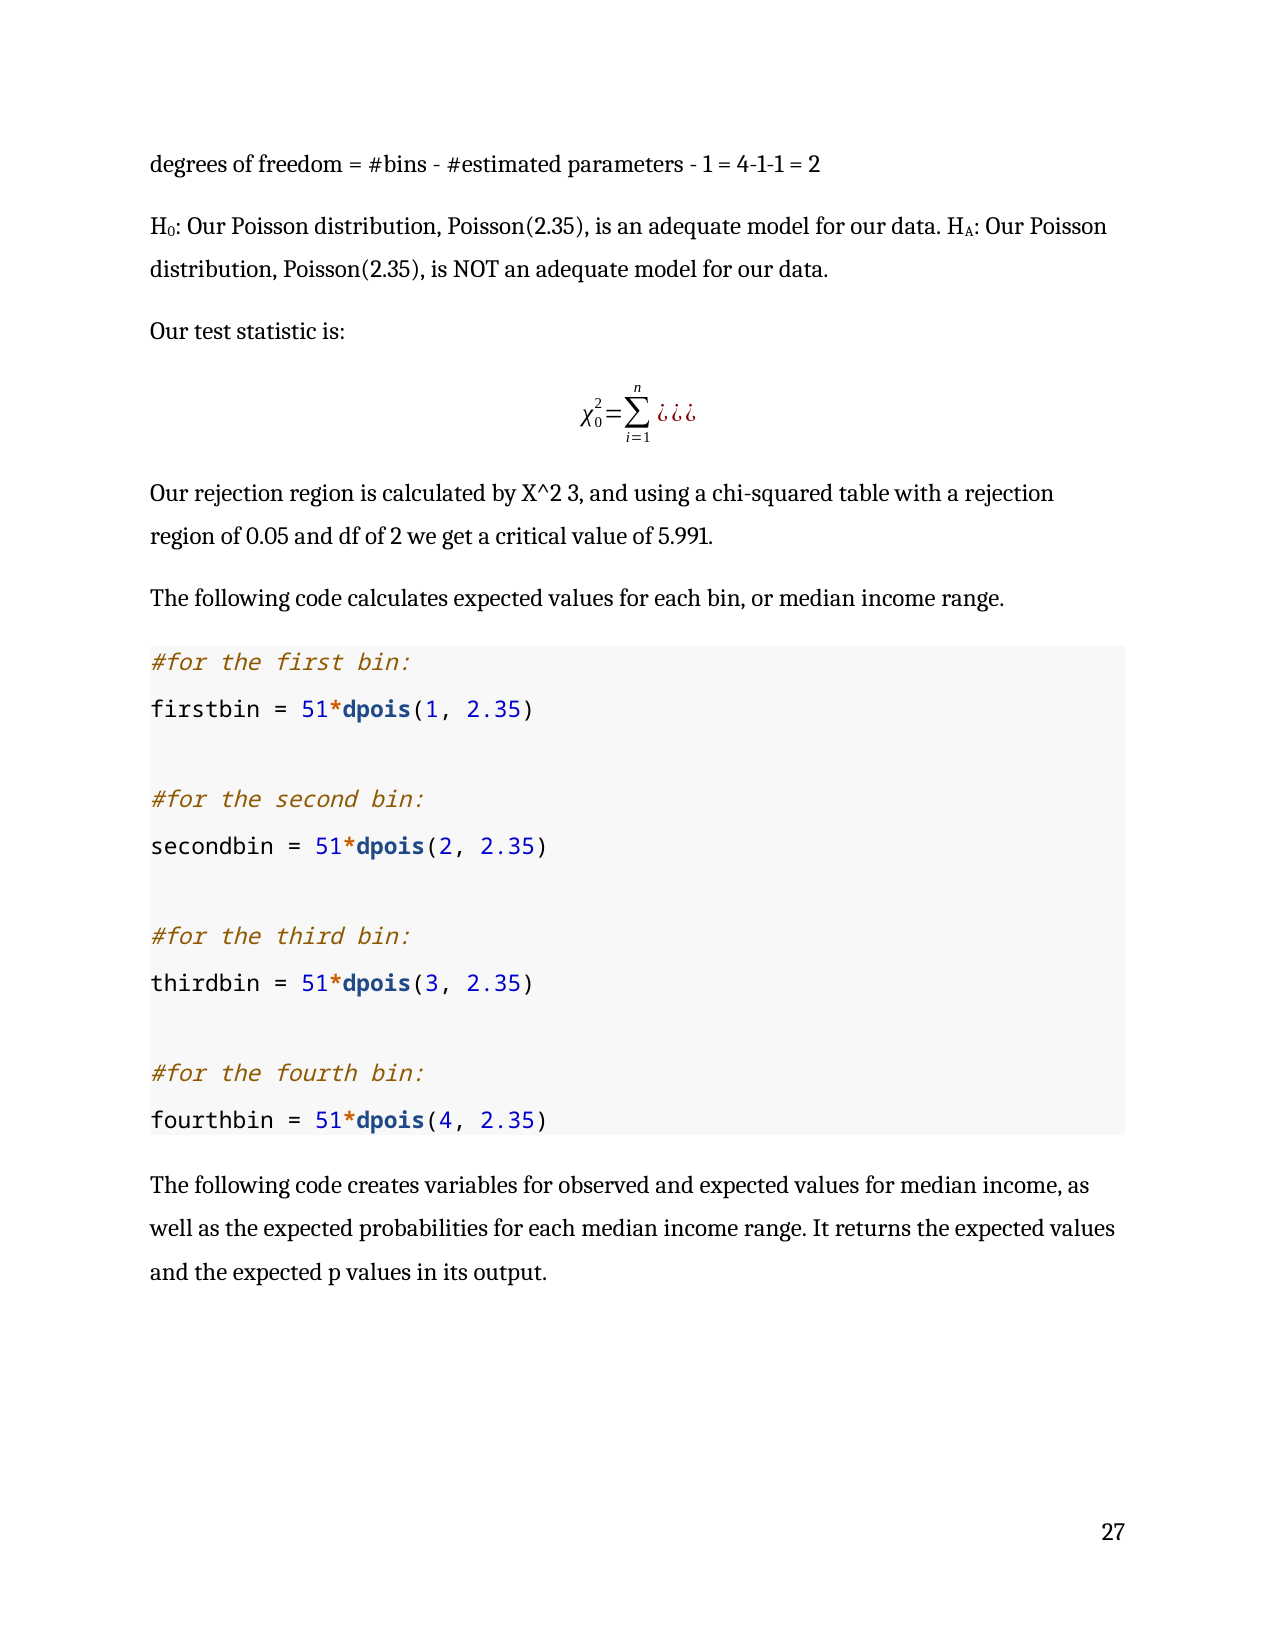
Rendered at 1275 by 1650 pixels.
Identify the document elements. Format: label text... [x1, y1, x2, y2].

text degrees of freedom = #bins - #estimated parameters - 1 = 4-1-1 = 2 [150, 150, 1125, 179]
text The following code creates variables for observed and expected values for median income, as well as the expected probabilities for each median income range. It returns the expected values and the expected p values in its output. [150, 1171, 1125, 1286]
text #for the first bin: firstbin = 51*dpois(1, 2.35) #for the second bin: secondbin = 51*dpois(2, 2.35) #for the third bin: thirdbin = 51*dpois(3, 2.35) #for the fourth bin: fourthbin = 51*dpois(4, 2.35) [150, 646, 1125, 1135]
text H0: Our Poisson distribution, Poisson(2.35), is an adequate model for our data. HA: Our Poisson distribution, Poisson(2.35), is NOT an adequate model for our data. [150, 212, 1125, 284]
text Our rejection region is calculated by X^2 3, and using a chi-squared table with a rejection region of 0.05 and df of 2 we get a critical value of 5.991. [150, 479, 1125, 551]
text The following code calculates expected values for each bin, or median income range. [150, 584, 1125, 613]
text Our test statistic is: [150, 317, 1125, 346]
